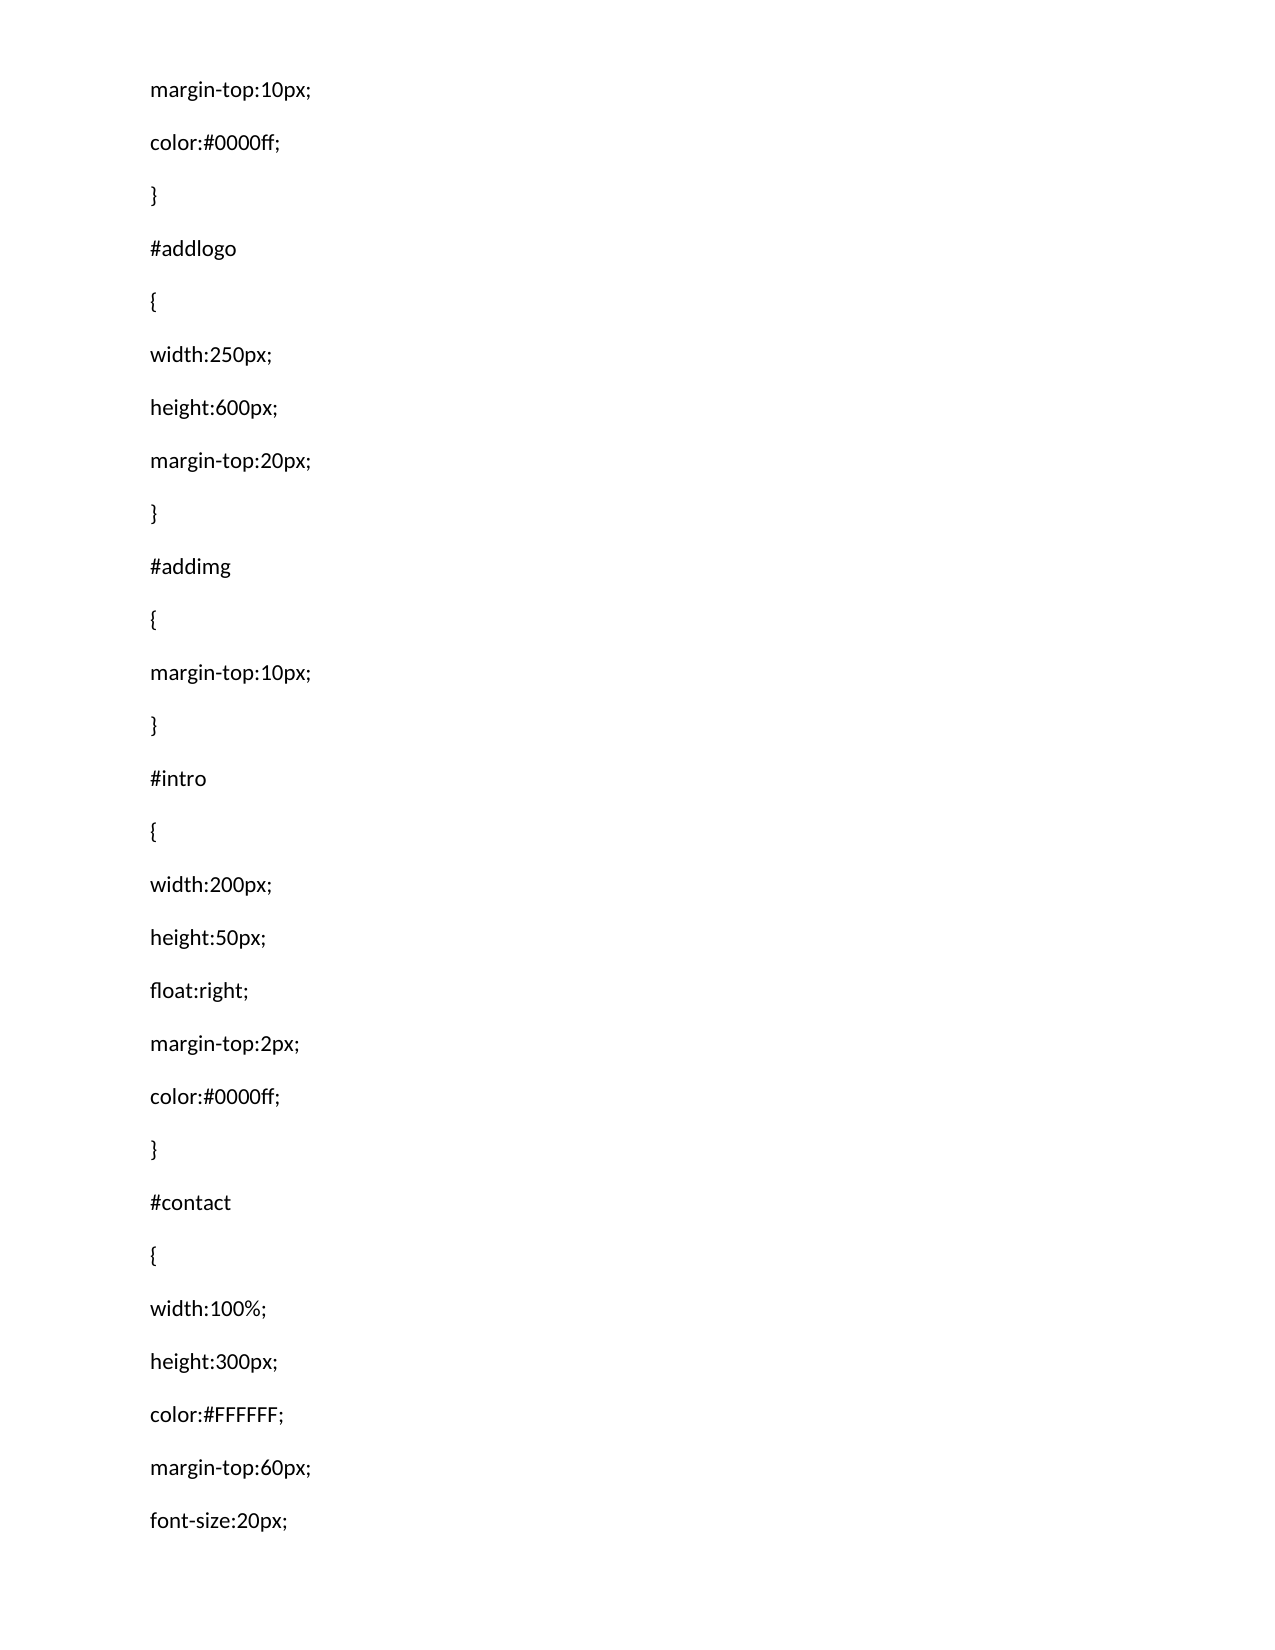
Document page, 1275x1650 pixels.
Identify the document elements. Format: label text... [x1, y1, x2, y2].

text } [75, 1135, 1200, 1163]
text float:right; [75, 976, 1200, 1004]
text } [75, 711, 1200, 739]
text width:100%; [75, 1294, 1200, 1322]
text #intro [75, 764, 1200, 792]
text color:#0000ff; [75, 1082, 1200, 1110]
text width:200px; [75, 870, 1200, 898]
text height:600px; [75, 393, 1200, 421]
text color:#0000ff; [75, 128, 1200, 156]
text #contact [75, 1188, 1200, 1216]
text #addlogo [75, 234, 1200, 262]
text } [75, 499, 1200, 527]
text width:250px; [75, 340, 1200, 368]
text margin-top:60px; [75, 1453, 1200, 1482]
text margin-top:10px; [75, 658, 1200, 686]
text { [75, 287, 1200, 315]
text margin-top:10px; [75, 75, 1200, 103]
text font-size:20px; [75, 1507, 1200, 1534]
text height:50px; [75, 923, 1200, 951]
text height:300px; [75, 1347, 1200, 1376]
text { [75, 1241, 1200, 1269]
text margin-top:20px; [75, 446, 1200, 474]
text color:#FFFFFF; [75, 1401, 1200, 1428]
text #addimg [75, 552, 1200, 580]
text { [75, 817, 1200, 845]
text { [75, 605, 1200, 633]
text } [75, 181, 1200, 209]
text margin-top:2px; [75, 1029, 1200, 1057]
